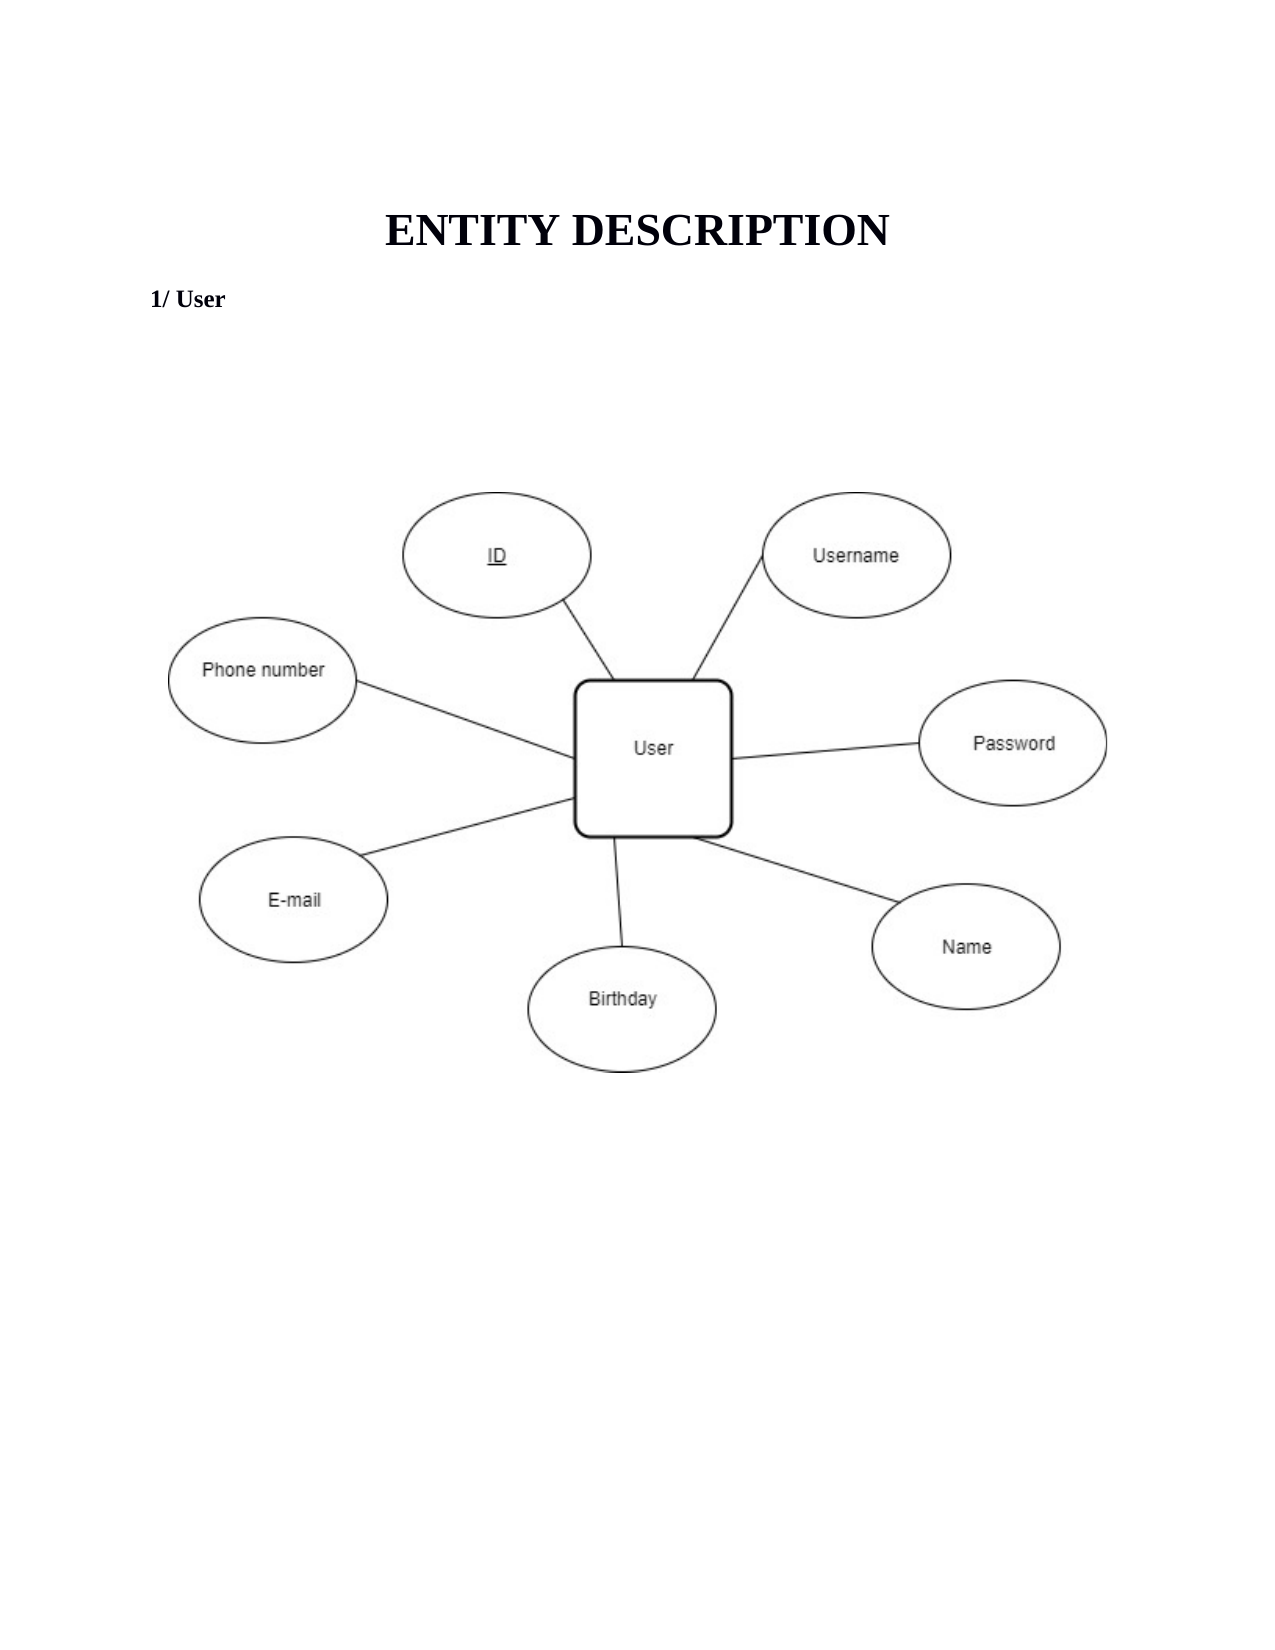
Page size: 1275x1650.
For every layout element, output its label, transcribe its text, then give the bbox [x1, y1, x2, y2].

picture [168, 492, 1108, 1073]
text 1/ User [150, 284, 1125, 313]
text ENTITY DESCRIPTION [150, 203, 1125, 255]
